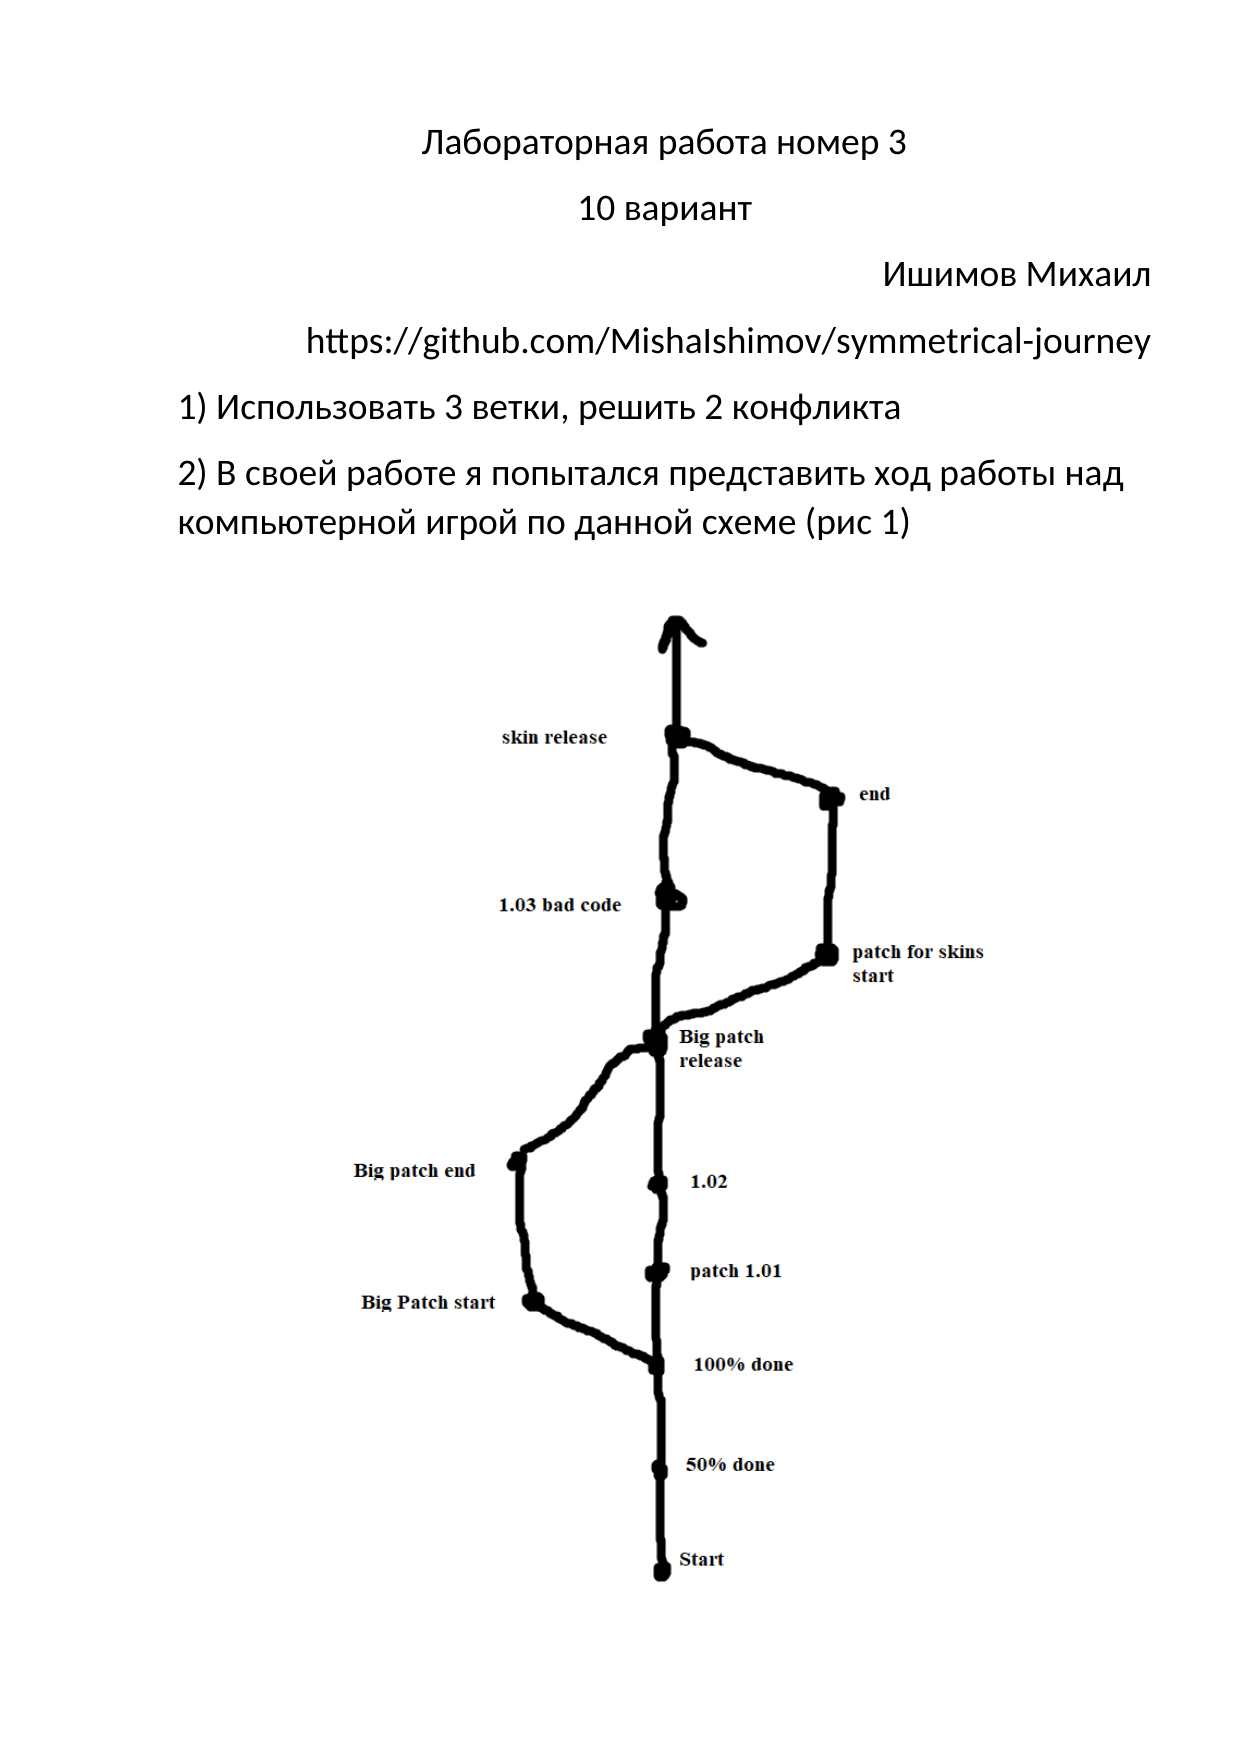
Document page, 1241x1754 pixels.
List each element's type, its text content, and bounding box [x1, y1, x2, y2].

text Лабораторная работа номер 3 [177, 118, 1152, 164]
text https://github.com/MishaIshimov/symmetrical-journey [177, 317, 1152, 362]
picture [321, 564, 1007, 1606]
text 1) Использовать 3 ветки, решить 2 конфликта [177, 383, 1152, 428]
text 2) В своей работе я попытался представить ход работы над компьютерной игрой по данной схеме (рис 1) [177, 449, 1152, 544]
text Ишимов Михаил [177, 250, 1152, 296]
text 10 вариант [177, 184, 1152, 230]
